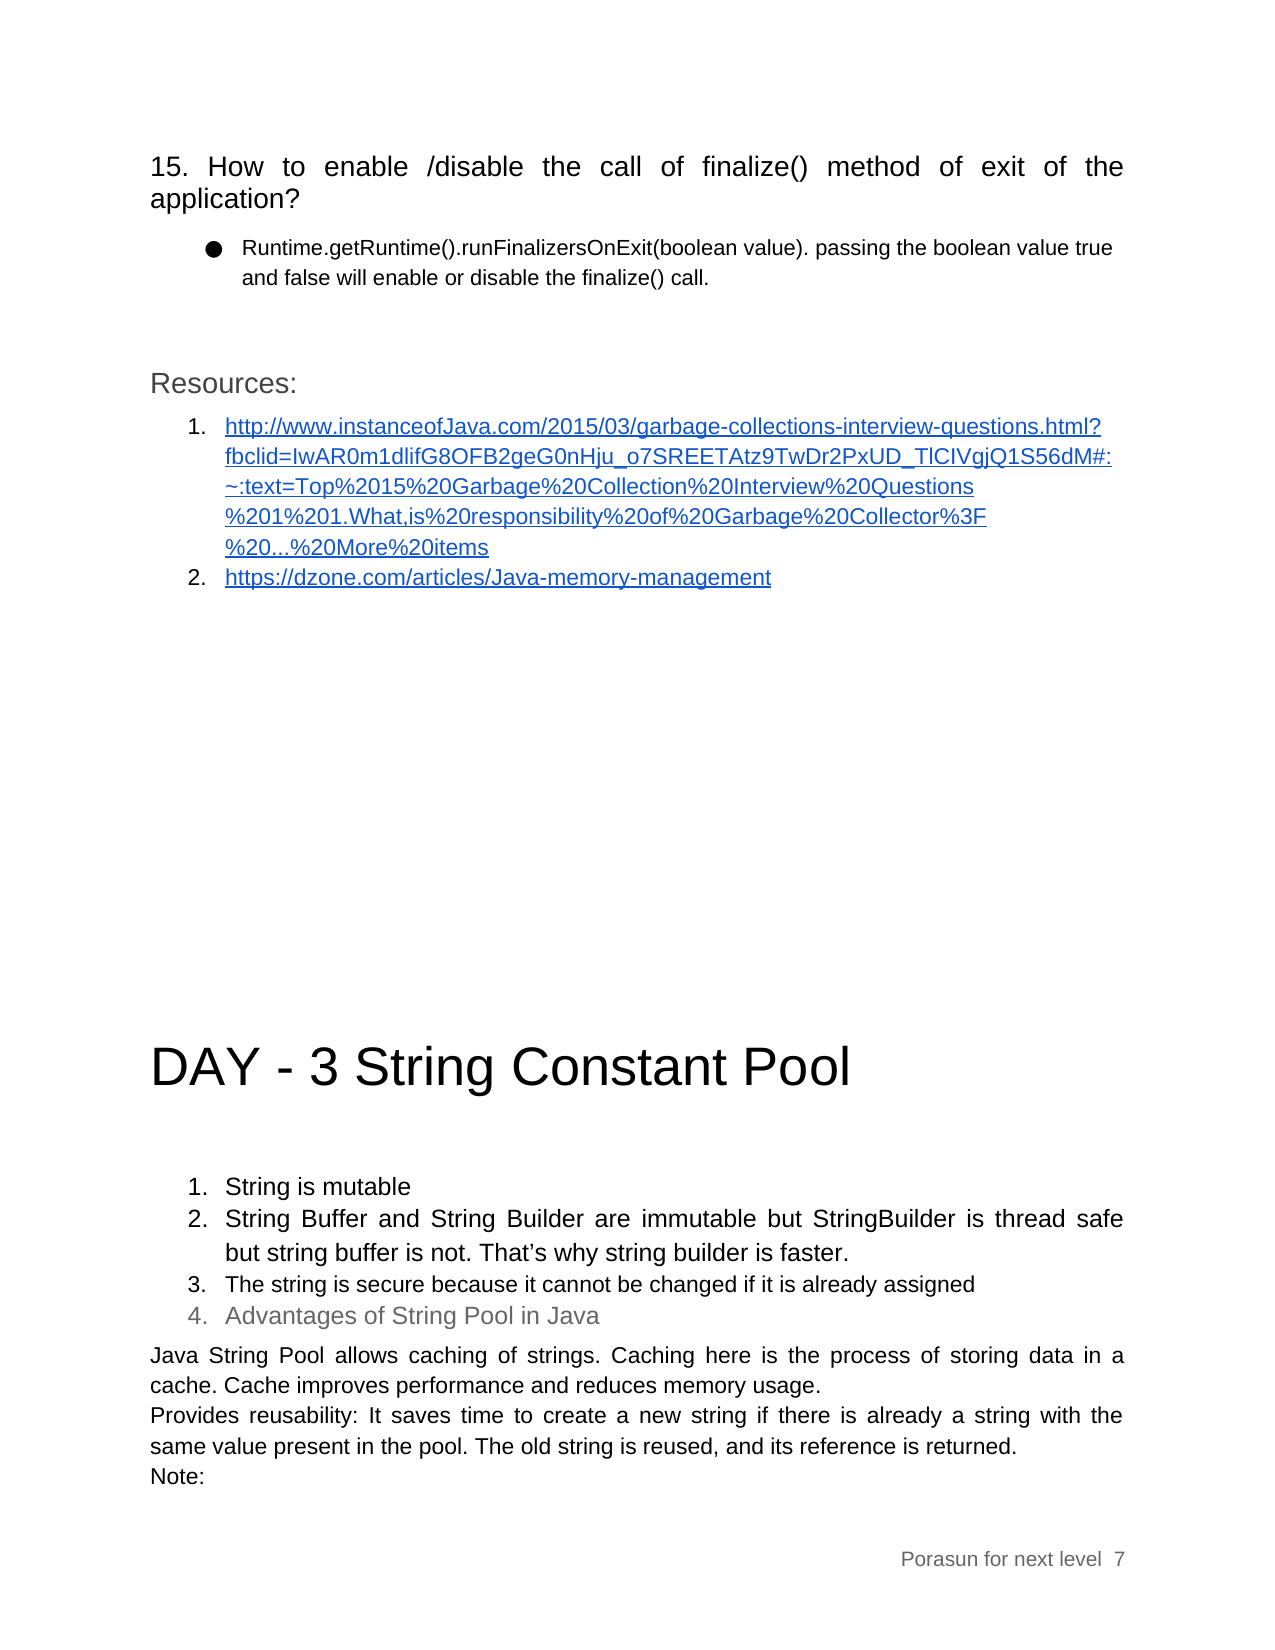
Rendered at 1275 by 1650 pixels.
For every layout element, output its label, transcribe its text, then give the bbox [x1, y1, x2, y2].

list http://www.instanceofJava.com/2015/03/garbage-collections-interview-questions.html?fbclid=IwAR0m1dlifG8OFB2geG0nHju_o7SREETAtz9TwDr2PxUD_TlCIVgjQ1S56dM#:~:text=Top%2015%20Garbage%20Collection%20Interview%20Questions%201%201.What,is%20responsibility%20of%20Garbage%20Collector%3F%20...%20More%20items [187, 413, 1125, 560]
list Runtime.getRuntime().runFinalizersOnExit(boolean value). passing the boolean value true and false will enable or disable the finalize() call. [204, 231, 1125, 290]
text Java String Pool allows caching of strings. Caching here is the process of storing data in a cache. Cache improves performance and reduces memory usage. [150, 1342, 1125, 1399]
text Provides reusability: It saves time to create a new string if there is already a string with the same value present in the pool. The old string is reused, and its reference is returned. [150, 1402, 1125, 1459]
list https://dzone.com/articles/Java-memory-management [187, 564, 1125, 590]
subtitle String is mutable [187, 1171, 1125, 1200]
subtitle 15. How to enable /disable the call of finalize() method of exit of the application? [150, 150, 1125, 215]
list The string is secure because it cannot be changed if it is already assigned [187, 1271, 1125, 1297]
subtitle Advantages of String Pool in Java [187, 1301, 1125, 1329]
subtitle String Buffer and String Builder are immutable but StringBuilder is thread safe but string buffer is not. That’s why string builder is faster. [187, 1204, 1125, 1266]
title DAY - 3 String Constant Pool [150, 1034, 1125, 1097]
text Note: [150, 1463, 1125, 1489]
subtitle Resources: [150, 366, 1125, 399]
